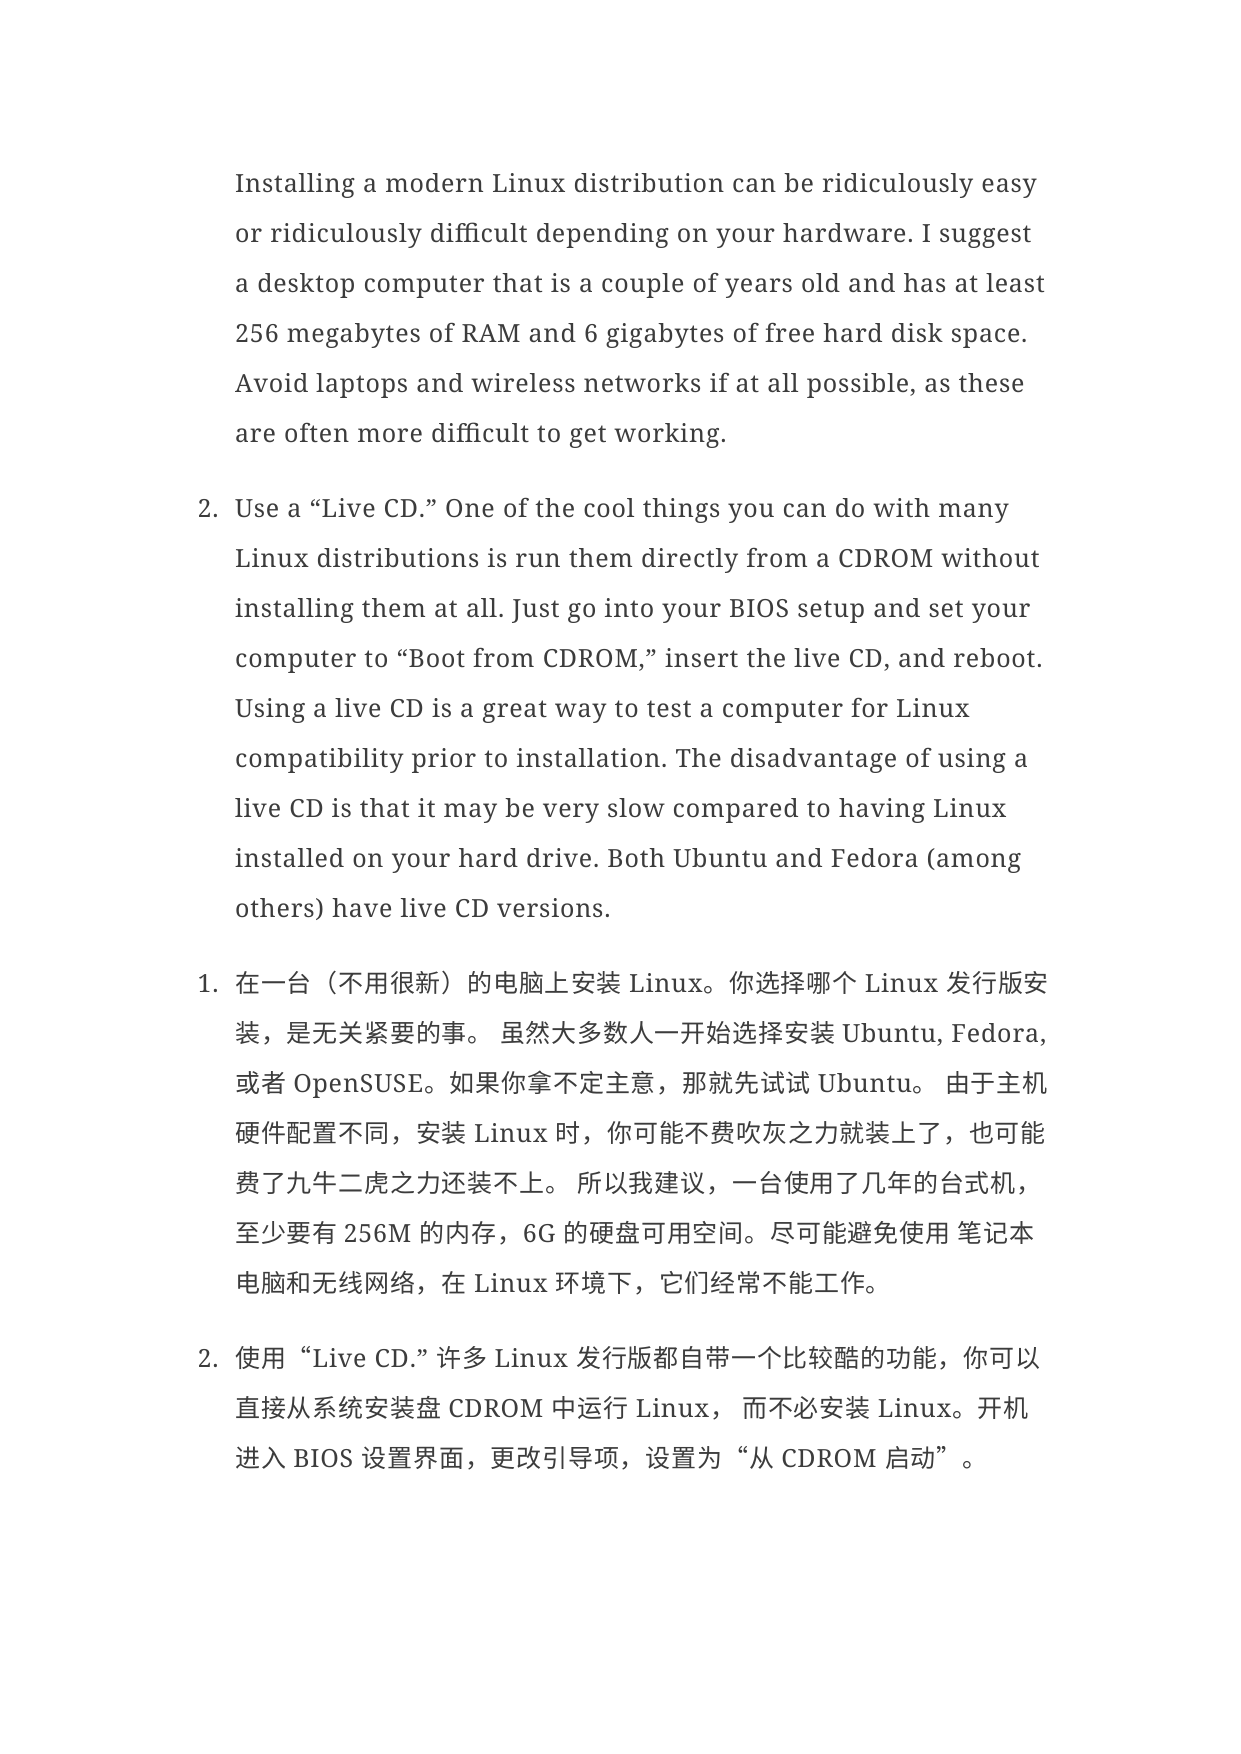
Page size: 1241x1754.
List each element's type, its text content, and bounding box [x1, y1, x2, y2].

list 使用“Live CD.” 许多 Linux 发行版都自带一个比较酷的功能，你可以直接从系统安装盘 CDROM 中运行 Linux， 而不必安装 Linux。开机进入 BIOS 设置界面，更改引导项，设置为“从 CDROM 启动”。 [197, 1325, 1053, 1475]
list 在一台（不用很新）的电脑上安装 Linux。你选择哪个 Linux 发行版安装，是无关紧要的事。 虽然大多数人一开始选择安装 Ubuntu, Fedora, 或者 OpenSUSE。如果你拿不定主意，那就先试试 Ubuntu。 由于主机硬件配置不同，安装 Linux 时，你可能不费吹灰之力就装上了，也可能费了九牛二虎之力还装不上。 所以我建议，一台使用了几年的台式机，至少要有256M 的内存，6G 的硬盘可用空间。尽可能避免使用 笔记本电脑和无线网络，在 Linux 环境下，它们经常不能工作。 [197, 950, 1053, 1300]
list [197, 150, 1053, 450]
list Use a “Live CD.” One of the cool things you can do with many Linux distributions is run them directly from a CDROM without installing them at all. Just go into your BIOS setup and set your computer to “Boot from CDROM,” insert the live CD, and reboot. Using a live CD is a great way to test a computer for Linux compatibility prior to installation. The disadvantage of using a live CD is that it may be very slow compared to having Linux installed on your hard drive. Both Ubuntu and Fedora (among others) have live CD versions. [197, 475, 1053, 925]
